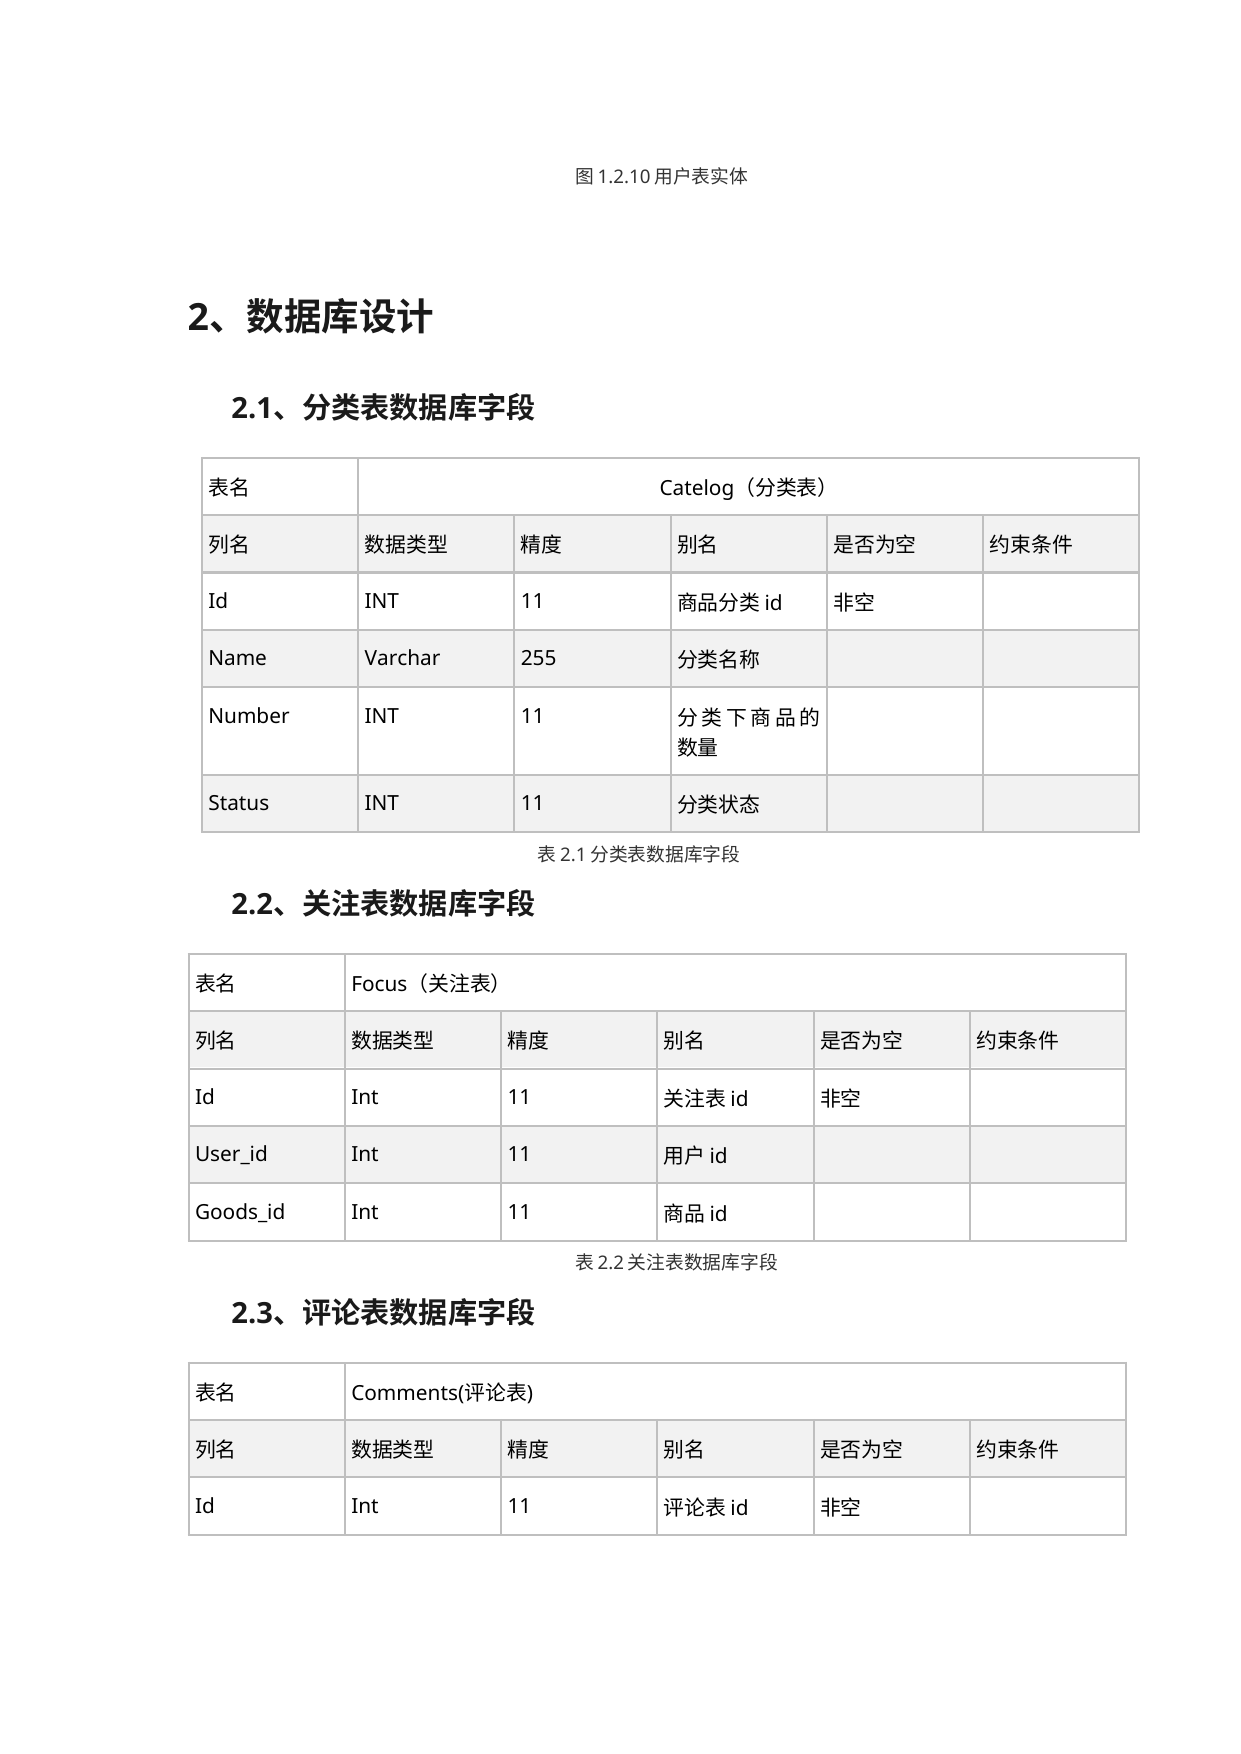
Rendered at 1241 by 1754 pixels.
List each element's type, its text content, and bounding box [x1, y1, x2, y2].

table_cell [828, 776, 982, 831]
table_cell 别名 [672, 516, 826, 571]
table_cell 精度 [502, 1012, 656, 1067]
table_header 表名 [190, 955, 344, 1010]
table_cell Status [203, 776, 357, 831]
table_cell 分类下商品的数量 [672, 688, 826, 774]
table_cell 255 [515, 631, 670, 686]
table_cell [984, 688, 1138, 774]
text 表2.1分类表数据库字段 [537, 839, 1053, 866]
table_cell 11 [515, 574, 670, 629]
table_cell 非空 [815, 1478, 969, 1534]
table_cell 别名 [658, 1421, 813, 1476]
table_cell 11 [502, 1070, 656, 1125]
table_cell 列名 [190, 1421, 344, 1476]
table_cell [984, 631, 1138, 686]
table_header Catelog（分类表） [359, 459, 1138, 514]
table_cell 11 [502, 1478, 656, 1534]
table_cell 非空 [815, 1070, 969, 1125]
table_cell [984, 574, 1138, 629]
table_cell Varchar [359, 631, 513, 686]
table_cell 约束条件 [971, 1421, 1125, 1476]
table_cell 商品分类id [672, 574, 826, 629]
table_cell 关注表id [658, 1070, 813, 1125]
table_cell 是否为空 [815, 1012, 969, 1067]
subtitle 2.3、评论表数据库字段 [231, 1289, 1053, 1332]
table_cell 评论表id [658, 1478, 813, 1534]
table_cell 列名 [203, 516, 357, 571]
table_cell 分类名称 [672, 631, 826, 686]
table_cell 约束条件 [984, 516, 1138, 571]
table_cell Int [346, 1478, 500, 1534]
table_cell [971, 1184, 1125, 1240]
table_cell Int [346, 1127, 500, 1182]
table_cell 分类状态 [672, 776, 826, 831]
text 表2.2关注表数据库字段 [537, 1248, 1053, 1275]
table_cell 非空 [828, 574, 982, 629]
table_cell [815, 1184, 969, 1240]
table_cell Id [190, 1478, 344, 1534]
table_cell [828, 631, 982, 686]
table_cell [971, 1478, 1125, 1534]
table_cell Name [203, 631, 357, 686]
table_cell 是否为空 [815, 1421, 969, 1476]
table_cell 11 [502, 1127, 656, 1182]
table_cell 约束条件 [971, 1012, 1125, 1067]
table_cell 别名 [658, 1012, 813, 1067]
table_cell 用户id [658, 1127, 813, 1182]
table_header Focus（关注表） [346, 955, 1125, 1010]
table_cell 精度 [502, 1421, 656, 1476]
table_cell [815, 1127, 969, 1182]
table_cell Id [203, 574, 357, 629]
table_cell [971, 1070, 1125, 1125]
table_cell 数据类型 [346, 1012, 500, 1067]
table_cell Int [346, 1070, 500, 1125]
text 图1.2.10用户表实体 [537, 162, 1053, 189]
subtitle 2、数据库设计 [187, 282, 1053, 347]
table_cell User_id [190, 1127, 344, 1182]
table_header 表名 [190, 1364, 344, 1419]
table_header 表名 [203, 459, 357, 514]
table_cell 商品id [658, 1184, 813, 1240]
table_cell Int [346, 1184, 500, 1240]
table_cell 列名 [190, 1012, 344, 1067]
table_cell [984, 776, 1138, 831]
table_cell Goods_id [190, 1184, 344, 1240]
table_cell 是否为空 [828, 516, 982, 571]
table_cell 11 [515, 776, 670, 831]
table_cell 11 [515, 688, 670, 774]
table_cell [971, 1127, 1125, 1182]
table_cell [828, 688, 982, 774]
table_cell INT [359, 574, 513, 629]
table_cell 数据类型 [359, 516, 513, 571]
subtitle 2.1、分类表数据库字段 [231, 385, 1053, 427]
table_cell 精度 [515, 516, 670, 571]
table_cell Id [190, 1070, 344, 1125]
table_cell Number [203, 688, 357, 774]
table_cell INT [359, 688, 513, 774]
table_cell INT [359, 776, 513, 831]
table_cell 11 [502, 1184, 656, 1240]
table_header Comments(评论表) [346, 1364, 1125, 1419]
subtitle 2.2、关注表数据库字段 [231, 881, 1053, 923]
table_cell 数据类型 [346, 1421, 500, 1476]
